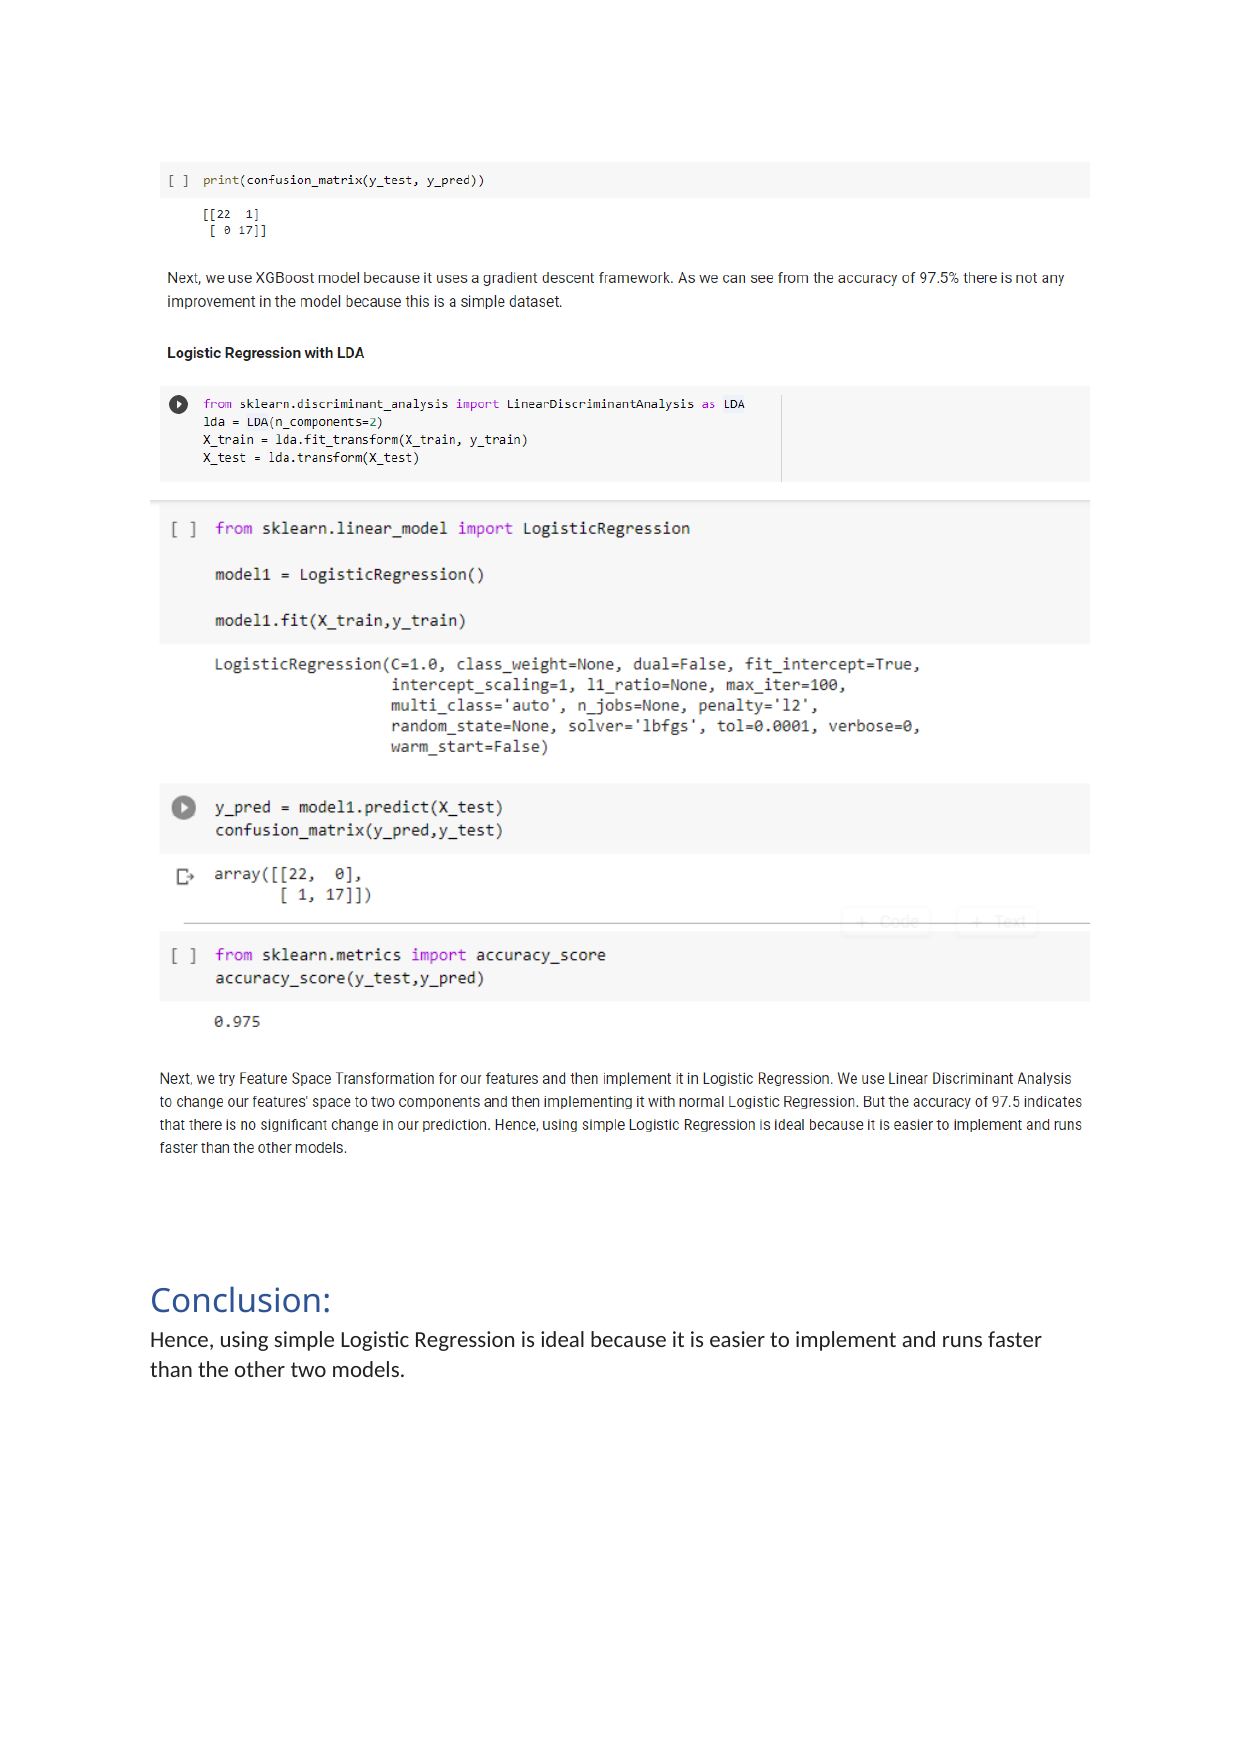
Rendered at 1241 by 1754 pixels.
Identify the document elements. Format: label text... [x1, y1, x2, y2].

picture [150, 1062, 1091, 1203]
subtitle Conclusion: [150, 1276, 1090, 1322]
text Hence, using simple Logistic Regression is ideal because it is easier to implement and runs faster than the other two models. [150, 1325, 1090, 1384]
picture [150, 150, 1091, 482]
picture [150, 500, 1091, 1044]
